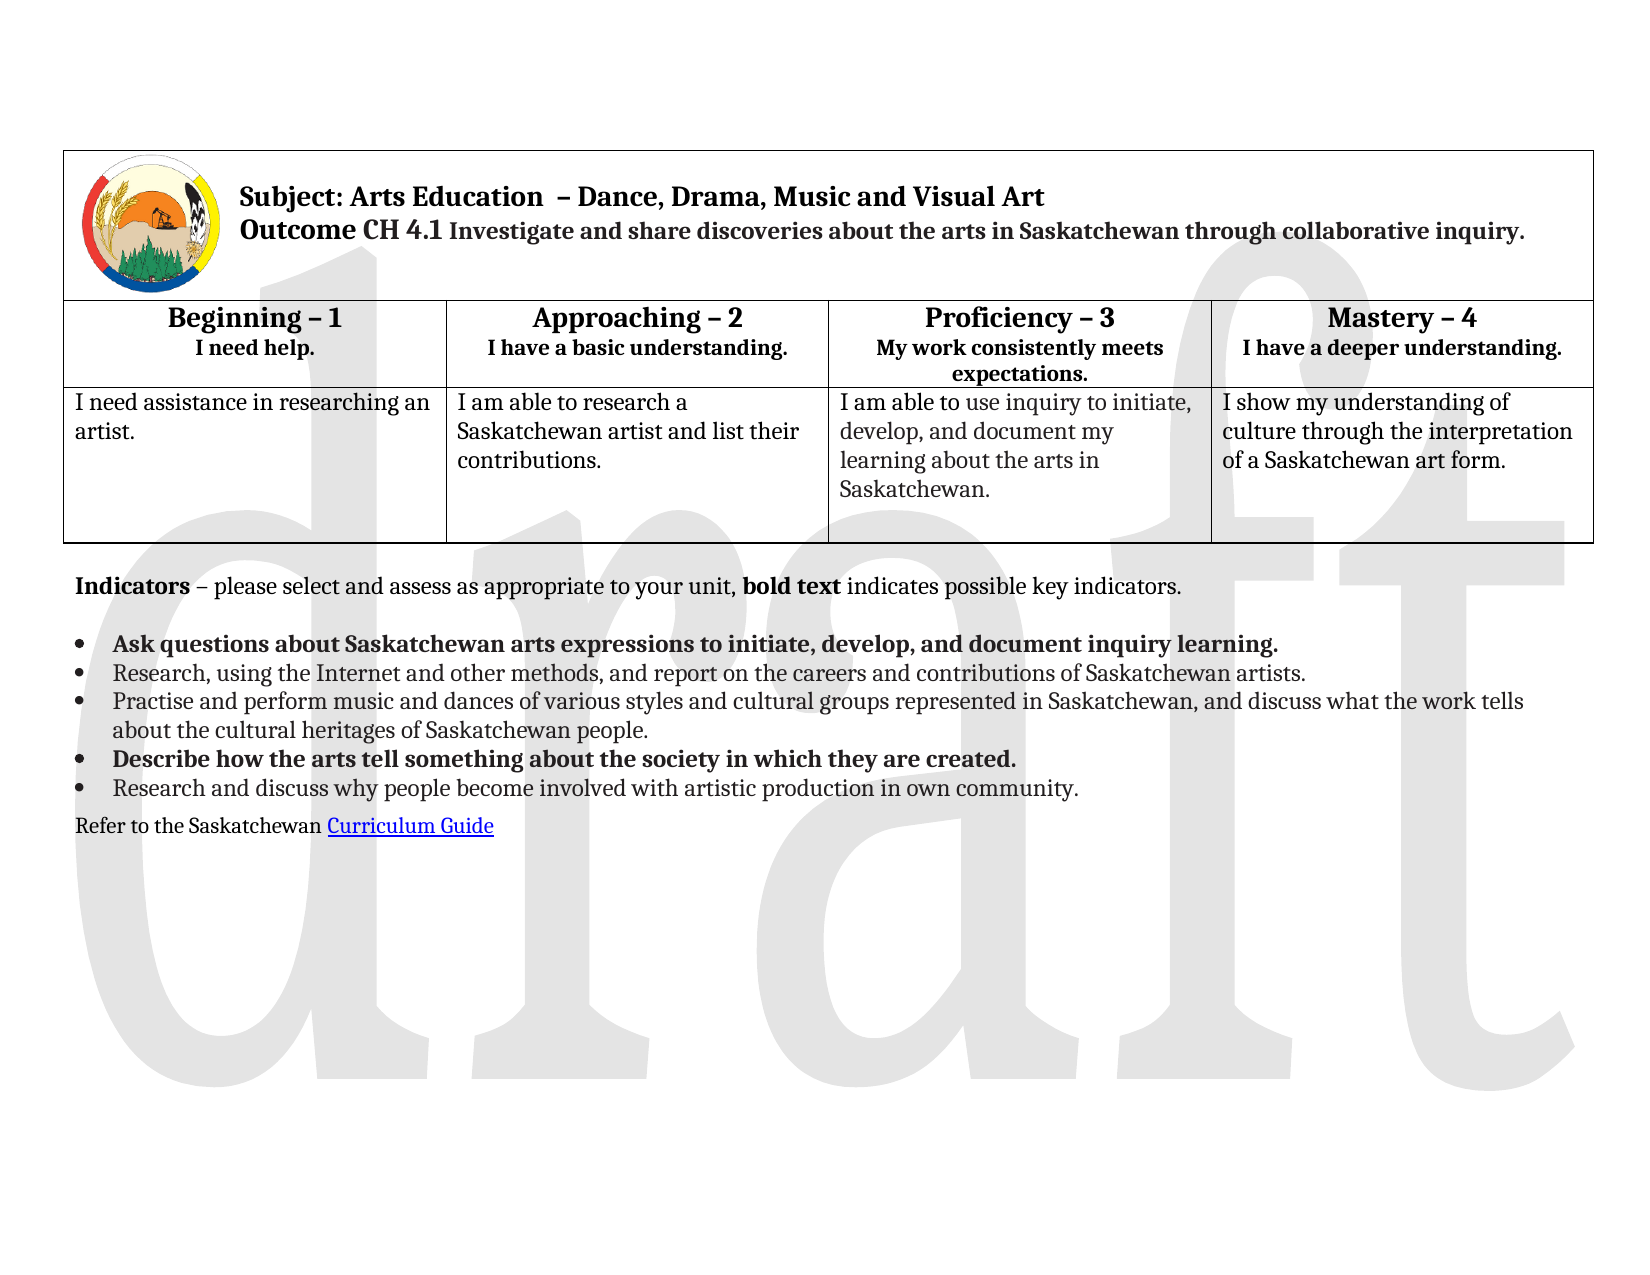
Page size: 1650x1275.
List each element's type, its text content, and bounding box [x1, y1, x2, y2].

list Research, using the Internet and other methods, and report on the careers and contributions of Saskatchewan artists. [75, 658, 1575, 687]
table_header Subject: Arts Education – Dance, Drama, Music and Visual Art Outcome CH 4.1 Investigate and share discoveries about the arts in Saskatchewan through collaborative inquiry. [64, 151, 1593, 300]
table_cell Approaching – 2 I have a basic understanding. [447, 301, 828, 387]
table_cell Beginning – 1 I need help. [64, 301, 446, 387]
list Practise and perform music and dances of various styles and cultural groups represented in Saskatchewan, and discuss what the work tells about the cultural heritages of Saskatchewan people. [75, 687, 1575, 745]
picture [75, 150, 221, 296]
list Describe how the arts tell something about the society in which they are created. [75, 745, 1575, 773]
list Research and discuss why people become involved with artistic production in own community. [75, 773, 1575, 802]
table_cell I show my understanding of culture through the interpretation of a Saskatchewan art form. [1212, 388, 1593, 542]
text Indicators – please select and assess as appropriate to your unit, bold text indicates possible key indicators. [75, 572, 1575, 601]
table_cell I am able to use inquiry to initiate, develop, and document my learning about the arts in Saskatchewan. [829, 388, 1211, 542]
text Refer to the Saskatchewan Curriculum Guide [75, 813, 1575, 839]
table_cell Proficiency – 3 My work consistently meets expectations. [829, 301, 1211, 387]
table_cell I need assistance in researching an artist. [64, 388, 446, 542]
table_cell Mastery – 4 I have a deeper understanding. [1212, 301, 1593, 387]
list Ask questions about Saskatchewan arts expressions to initiate, develop, and document inquiry learning. [75, 630, 1575, 658]
table_cell I am able to research a Saskatchewan artist and list their contributions. [447, 388, 828, 542]
